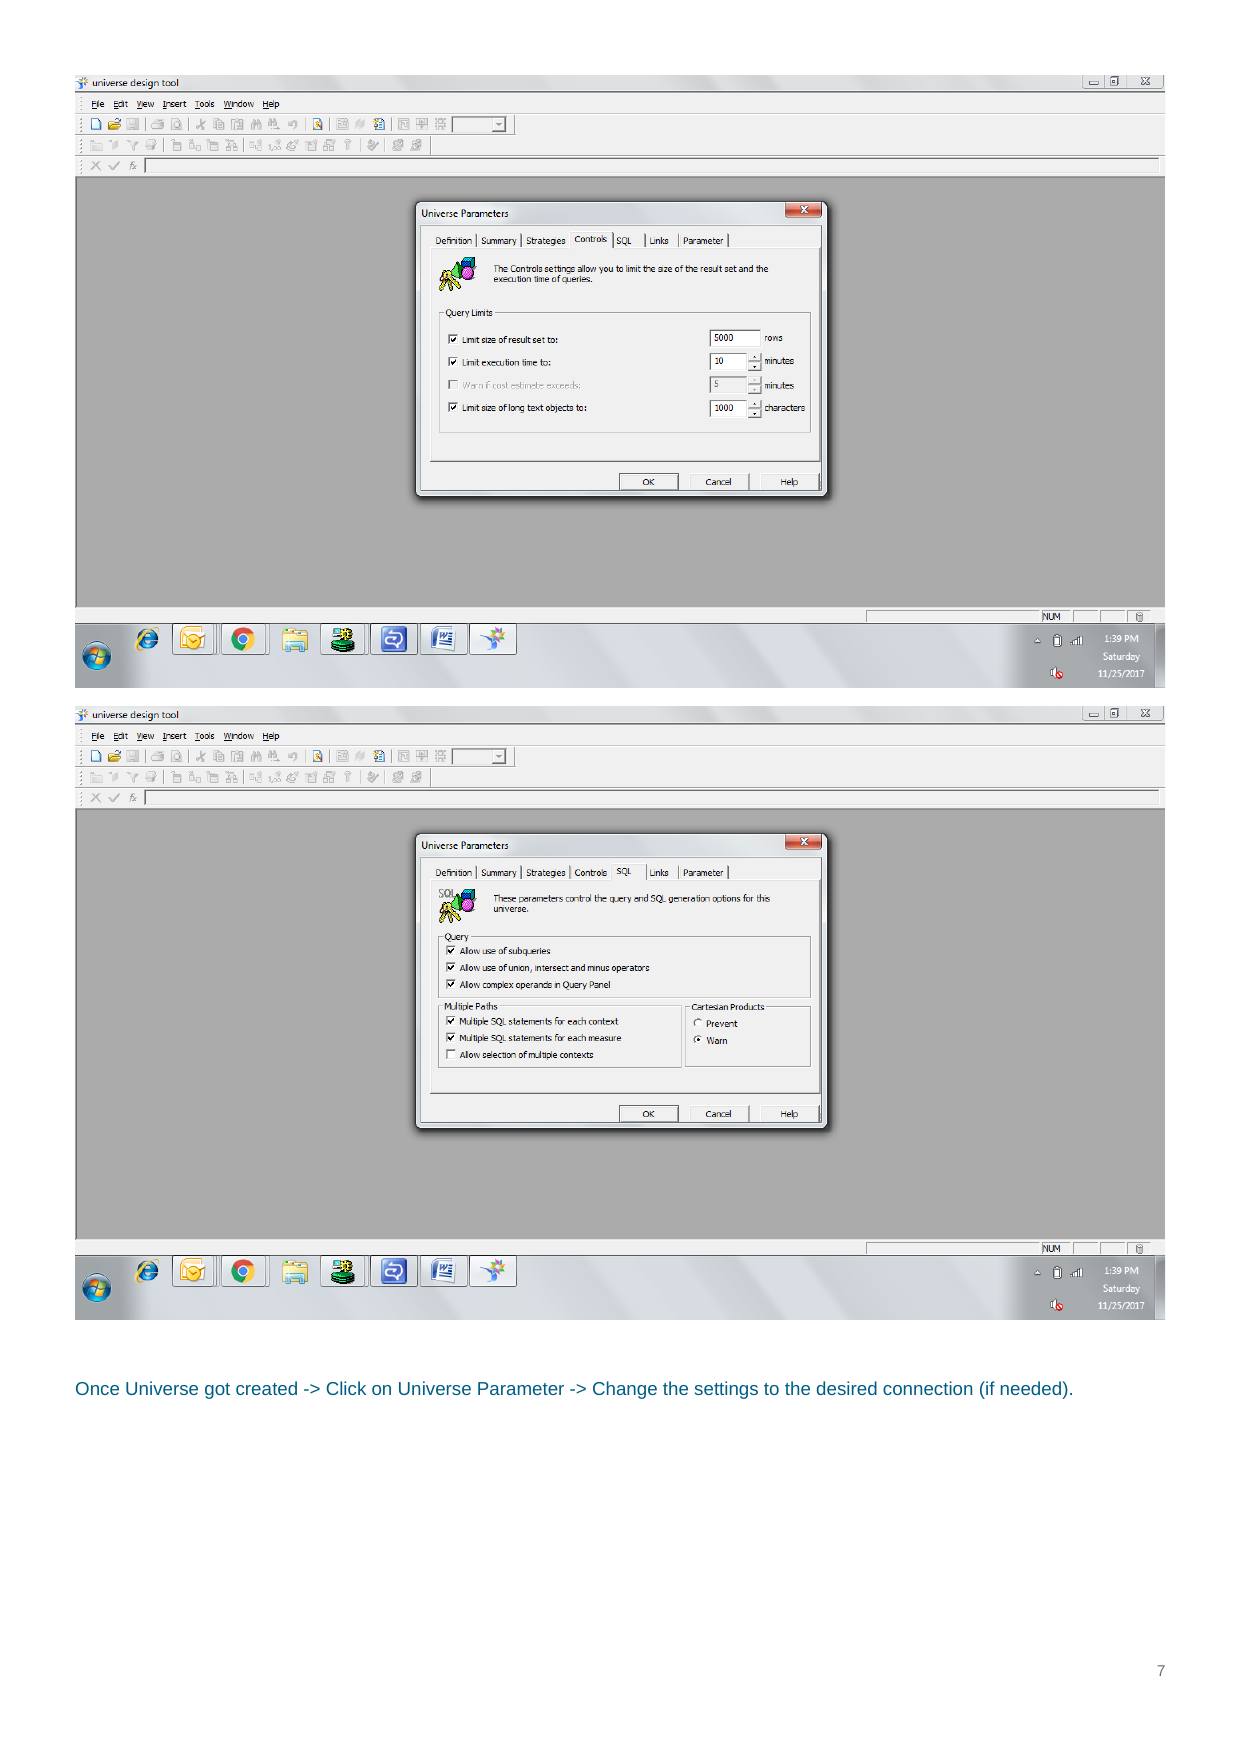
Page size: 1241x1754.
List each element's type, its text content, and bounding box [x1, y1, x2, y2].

text Once Universe got created -> Click on Universe Parameter -> Change the settings to the desired connection (if needed). [75, 1378, 1165, 1399]
picture [75, 706, 1166, 1320]
picture [75, 75, 1166, 688]
